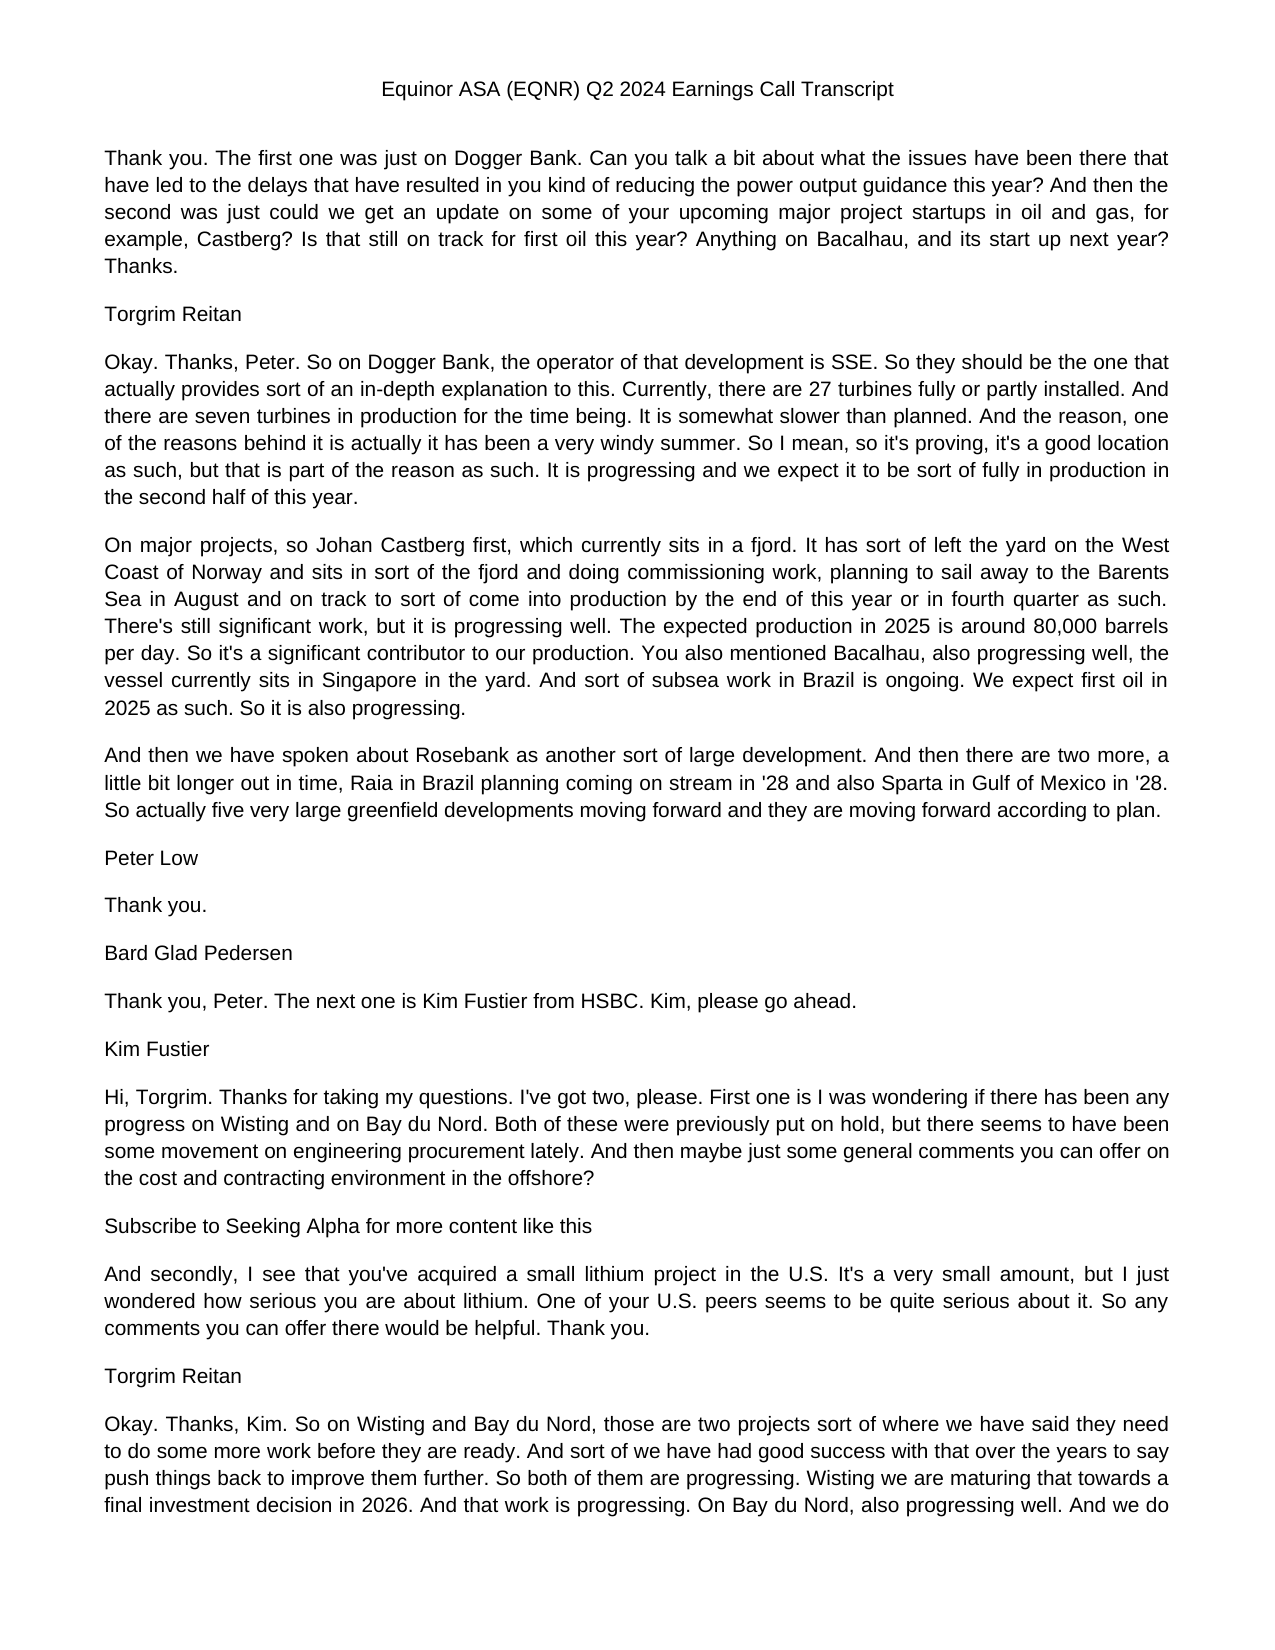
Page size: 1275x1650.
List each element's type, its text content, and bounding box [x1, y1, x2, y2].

text Torgrim Reitan [104, 298, 1171, 326]
text On major projects, so Johan Castberg first, which currently sits in a fjord. It has sort of left the yard on the West Coast of Norway and sits in sort of the fjord and doing commissioning work, planning to sail away to the Barents Sea in August and on track to sort of come into production by the end of this year or in fourth quarter as such. There's still significant work, but it is progressing well. The expected production in 2025 is around 80,000 barrels per day. So it's a significant contributor to our production. You also mentioned Bacalhau, also progressing well, the vessel currently sits in Singapore in the yard. And sort of subsea work in Brazil is ongoing. We expect first oil in 2025 as such. So it is also progressing. [104, 530, 1171, 719]
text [104, 1409, 1171, 1517]
text Okay. Thanks, Peter. So on Dogger Bank, the operator of that development is SSE. So they should be the one that actually provides sort of an in-depth explanation to this. Currently, there are 27 turbines fully or partly installed. And there are seven turbines in production for the time being. It is somewhat slower than planned. And the reason, one of the reasons behind it is actually it has been a very windy summer. So I mean, so it's proving, it's a good location as such, but that is part of the reason as such. It is progressing and we expect it to be sort of fully in production in the second half of this year. [104, 346, 1171, 509]
text Kim Fustier [104, 1034, 1171, 1061]
text Thank you, Peter. The next one is Kim Fustier from HSBC. Kim, please go ahead. [104, 986, 1171, 1013]
text Bard Glad Pedersen [104, 938, 1171, 965]
text Thank you. The first one was just on Dogger Bank. Can you talk a bit about what the issues have been there that have led to the delays that have resulted in you kind of reducing the power output guidance this year? And then the second was just could we get an update on some of your upcoming major project startups in oil and gas, for example, Castberg? Is that still on track for first oil this year? Anything on Bacalhau, and its start up next year? Thanks. [104, 142, 1171, 278]
text Peter Low [104, 842, 1171, 869]
text And then we have spoken about Rosebank as another sort of large development. And then there are two more, a little bit longer out in time, Raia in Brazil planning coming on stream in '28 and also Sparta in Gulf of Mexico in '28. So actually five very large greenfield developments moving forward and they are moving forward according to plan. [104, 740, 1171, 821]
text Torgrim Reitan [104, 1361, 1171, 1388]
text And secondly, I see that you've acquired a small lithium project in the U.S. It's a very small amount, but I just wondered how serious you are about lithium. One of your U.S. peers seems to be quite serious about it. So any comments you can offer there would be helpful. Thank you. [104, 1259, 1171, 1340]
text Thank you. [104, 890, 1171, 917]
text Hi, Torgrim. Thanks for taking my questions. I've got two, please. First one is I was wondering if there has been any progress on Wisting and on Bay du Nord. Both of these were previously put on hold, but there seems to have been some movement on engineering procurement lately. And then maybe just some general comments you can offer on the cost and contracting environment in the offshore? [104, 1082, 1171, 1190]
text Subscribe to Seeking Alpha for more content like this [104, 1211, 1171, 1238]
